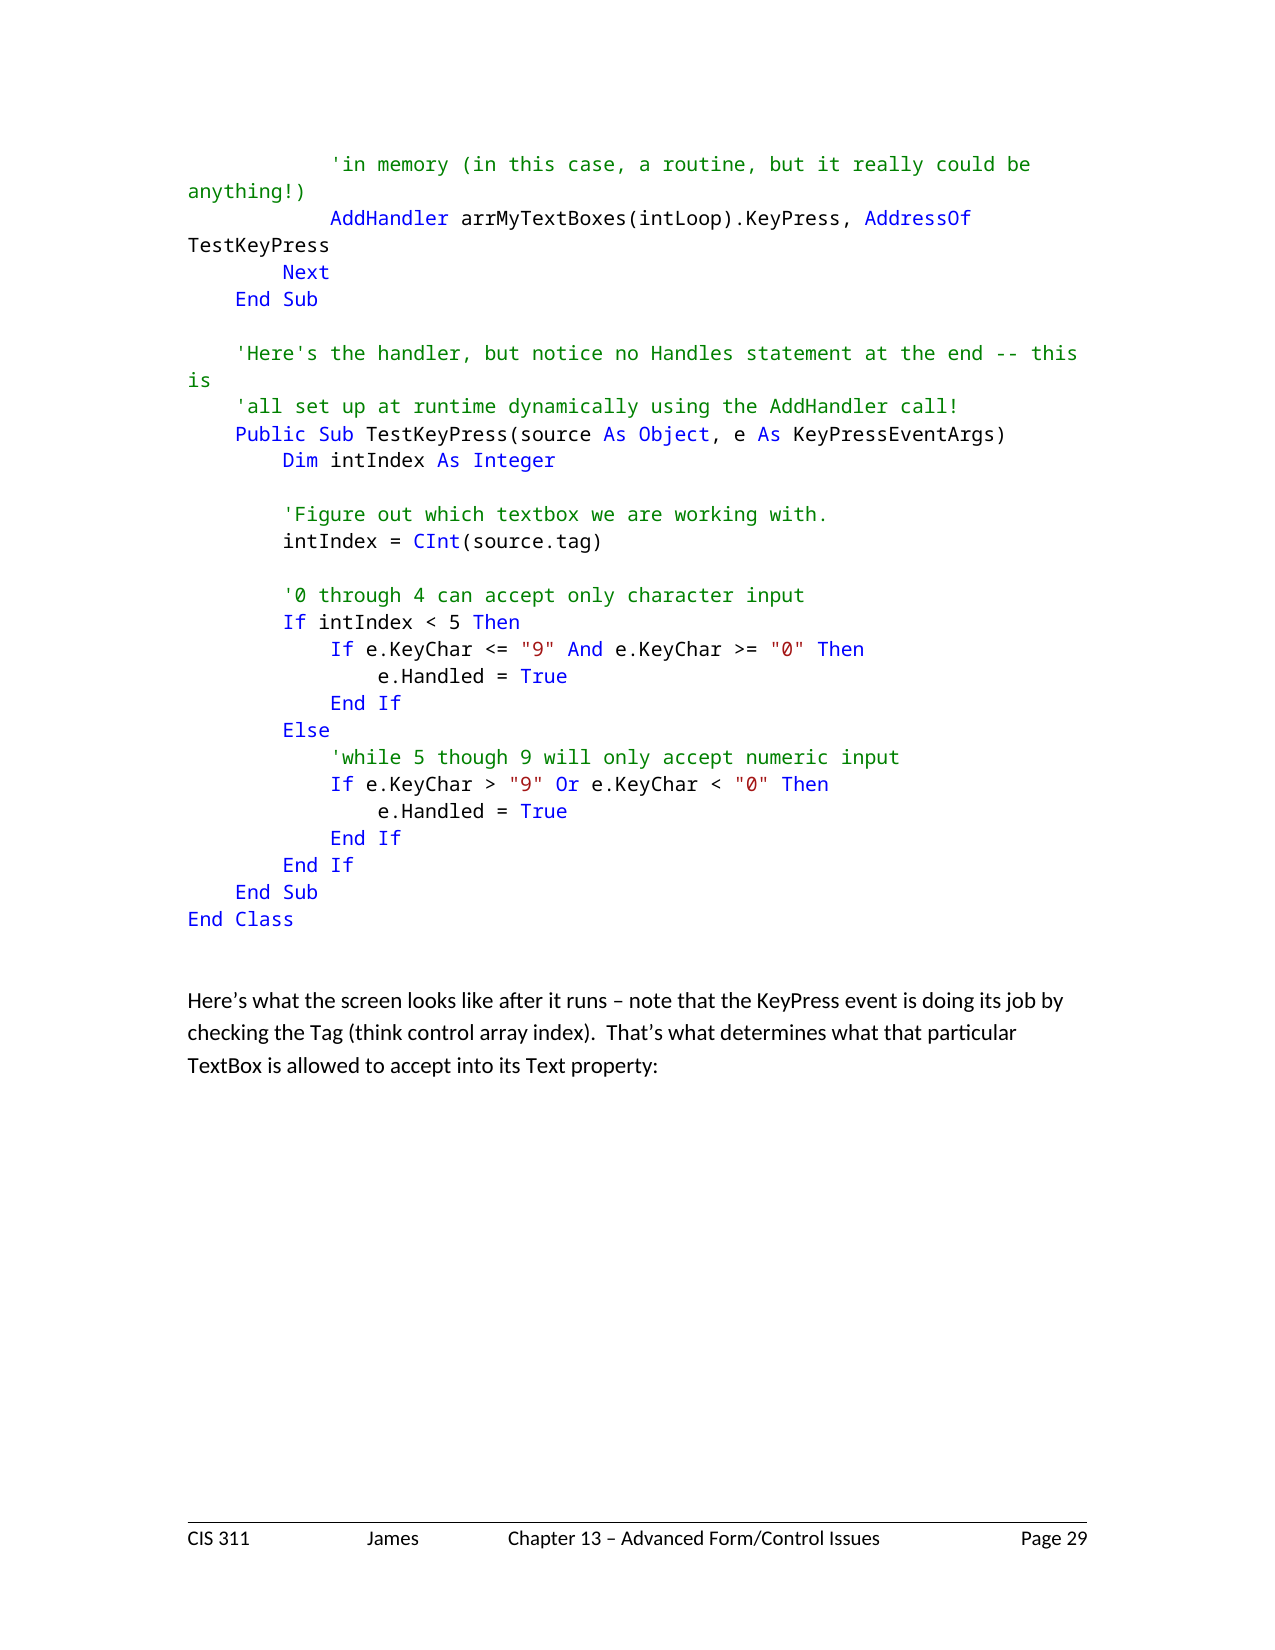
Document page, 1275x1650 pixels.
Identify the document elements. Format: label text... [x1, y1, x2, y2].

text Dim intIndex As Integer [187, 447, 1087, 474]
text e.Handled = True [187, 797, 1087, 824]
text 'Here's the handler, but notice no Handles statement at the end -- this is [187, 339, 1087, 393]
text End Class [187, 905, 1087, 932]
text End If [187, 689, 1087, 717]
text Public Sub TestKeyPress(source As Object, e As KeyPressEventArgs) [187, 420, 1087, 447]
text Else [187, 717, 1087, 743]
text End Sub [187, 285, 1087, 312]
text End If [187, 824, 1087, 851]
text e.Handled = True [187, 663, 1087, 689]
text AddHandler arrMyTextBoxes(intLoop).KeyPress, AddressOf TestKeyPress [187, 204, 1087, 258]
text '0 through 4 can accept only character input [187, 582, 1087, 609]
text 'while 5 though 9 will only accept numeric input [187, 743, 1087, 771]
text intIndex = CInt(source.tag) [187, 528, 1087, 555]
text 'all set up at runtime dynamically using the AddHandler call! [187, 393, 1087, 420]
text End Sub [187, 878, 1087, 905]
text End If [187, 851, 1087, 878]
text If e.KeyChar > "9" Or e.KeyChar < "0" Then [187, 771, 1087, 797]
text If e.KeyChar <= "9" And e.KeyChar >= "0" Then [187, 636, 1087, 663]
text 'in memory (in this case, a routine, but it really could be anything!) [187, 150, 1087, 204]
text 'Figure out which textbox we are working with. [187, 501, 1087, 528]
text Here’s what the screen looks like after it runs – note that the KeyPress event is doing its job by checking the Tag (think control array index). That’s what determines what that particular TextBox is allowed to accept into its Text property: [187, 986, 1087, 1079]
text If intIndex < 5 Then [187, 609, 1087, 636]
text Next [187, 258, 1087, 285]
